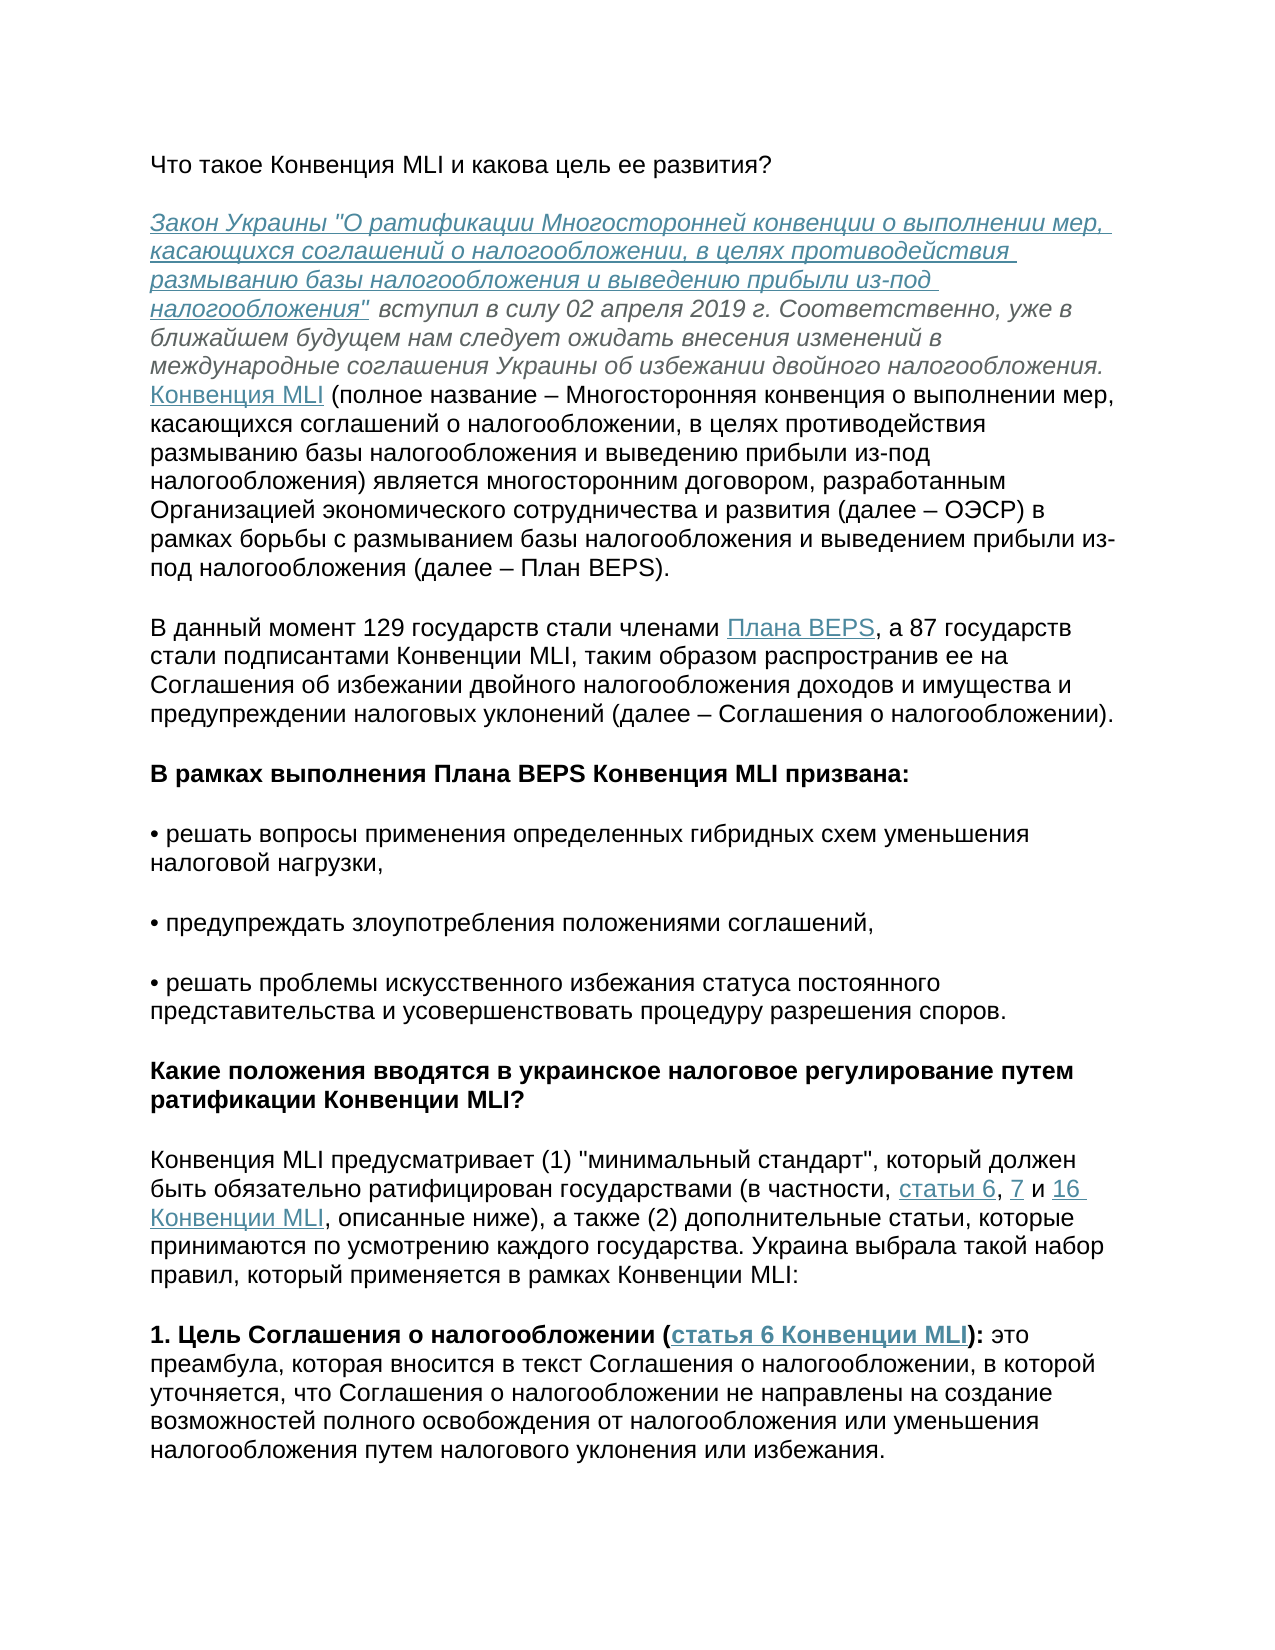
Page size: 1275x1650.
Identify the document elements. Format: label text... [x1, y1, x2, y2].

text В рамках выполнения Плана BEPS Конвенция MLI призвана: [150, 759, 1125, 787]
text Что такое Конвенция MLI и какова цель ее развития? [150, 150, 1125, 179]
text В данный момент 129 государств стали членами Плана BEPS, а 87 государств стали подписантами Конвенции MLI, таким образом распространив ее на Соглашения об избежании двойного налогообложения доходов и имущества и предупреждении налоговых уклонений (далее – Соглашения о налогообложении). [150, 612, 1125, 727]
text • решать проблемы искусственного избежания статуса постоянного представительства и усовершенствовать процедуру разрешения споров. [150, 967, 1125, 1025]
text Конвенция MLI (полное название – Многосторонняя конвенция о выполнении мер, касающихся соглашений о налогообложении, в целях противодействия размыванию базы налогообложения и выведению прибыли из-под налогообложения) является многосторонним договором, разработанным Организацией экономического сотрудничества и развития (далее – ОЭСР) в рамках борьбы с размыванием базы налогообложения и выведением прибыли из-под налогообложения (далее – План BEPS). [150, 380, 1125, 581]
text Конвенция MLI предусматривает (1) "минимальный стандарт", который должен быть обязательно ратифицирован государствами (в частности, статьи 6, 7 и 16 Конвенции MLI, описанные ниже), а также (2) дополнительные статьи, которые принимаются по усмотрению каждого государства. Украина выбрала такой набор правил, который применяется в рамках Конвенции MLI: [150, 1145, 1125, 1289]
text • решать вопросы применения определенных гибридных схем уменьшения налоговой нагрузки, [150, 819, 1125, 876]
text Закон Украины "О ратификации Многосторонней конвенции о выполнении мер, касающихся соглашений о налогообложении, в целях противодействия размыванию базы налогообложения и выведению прибыли из-под налогообложения" вступил в силу 02 апреля 2019 г. Соответственно, уже в ближайшем будущем нам следует ожидать внесения изменений в международные соглашения Украины об избежании двойного налогообложения. [150, 207, 1125, 380]
text 1. Цель Соглашения о налогообложении (статья 6 Конвенции MLI): это преамбула, которая вносится в текст Соглашения о налогообложении, в которой уточняется, что Соглашения о налогообложении не направлены на создание возможностей полного освобождения от налогообложения или уменьшения налогообложения путем налогового уклонения или избежания. [150, 1320, 1125, 1464]
text • предупреждать злоупотребления положениями соглашений, [150, 907, 1125, 936]
text Какие положения вводятся в украинское налоговое регулирование путем ратификации Конвенции MLI? [150, 1056, 1125, 1114]
